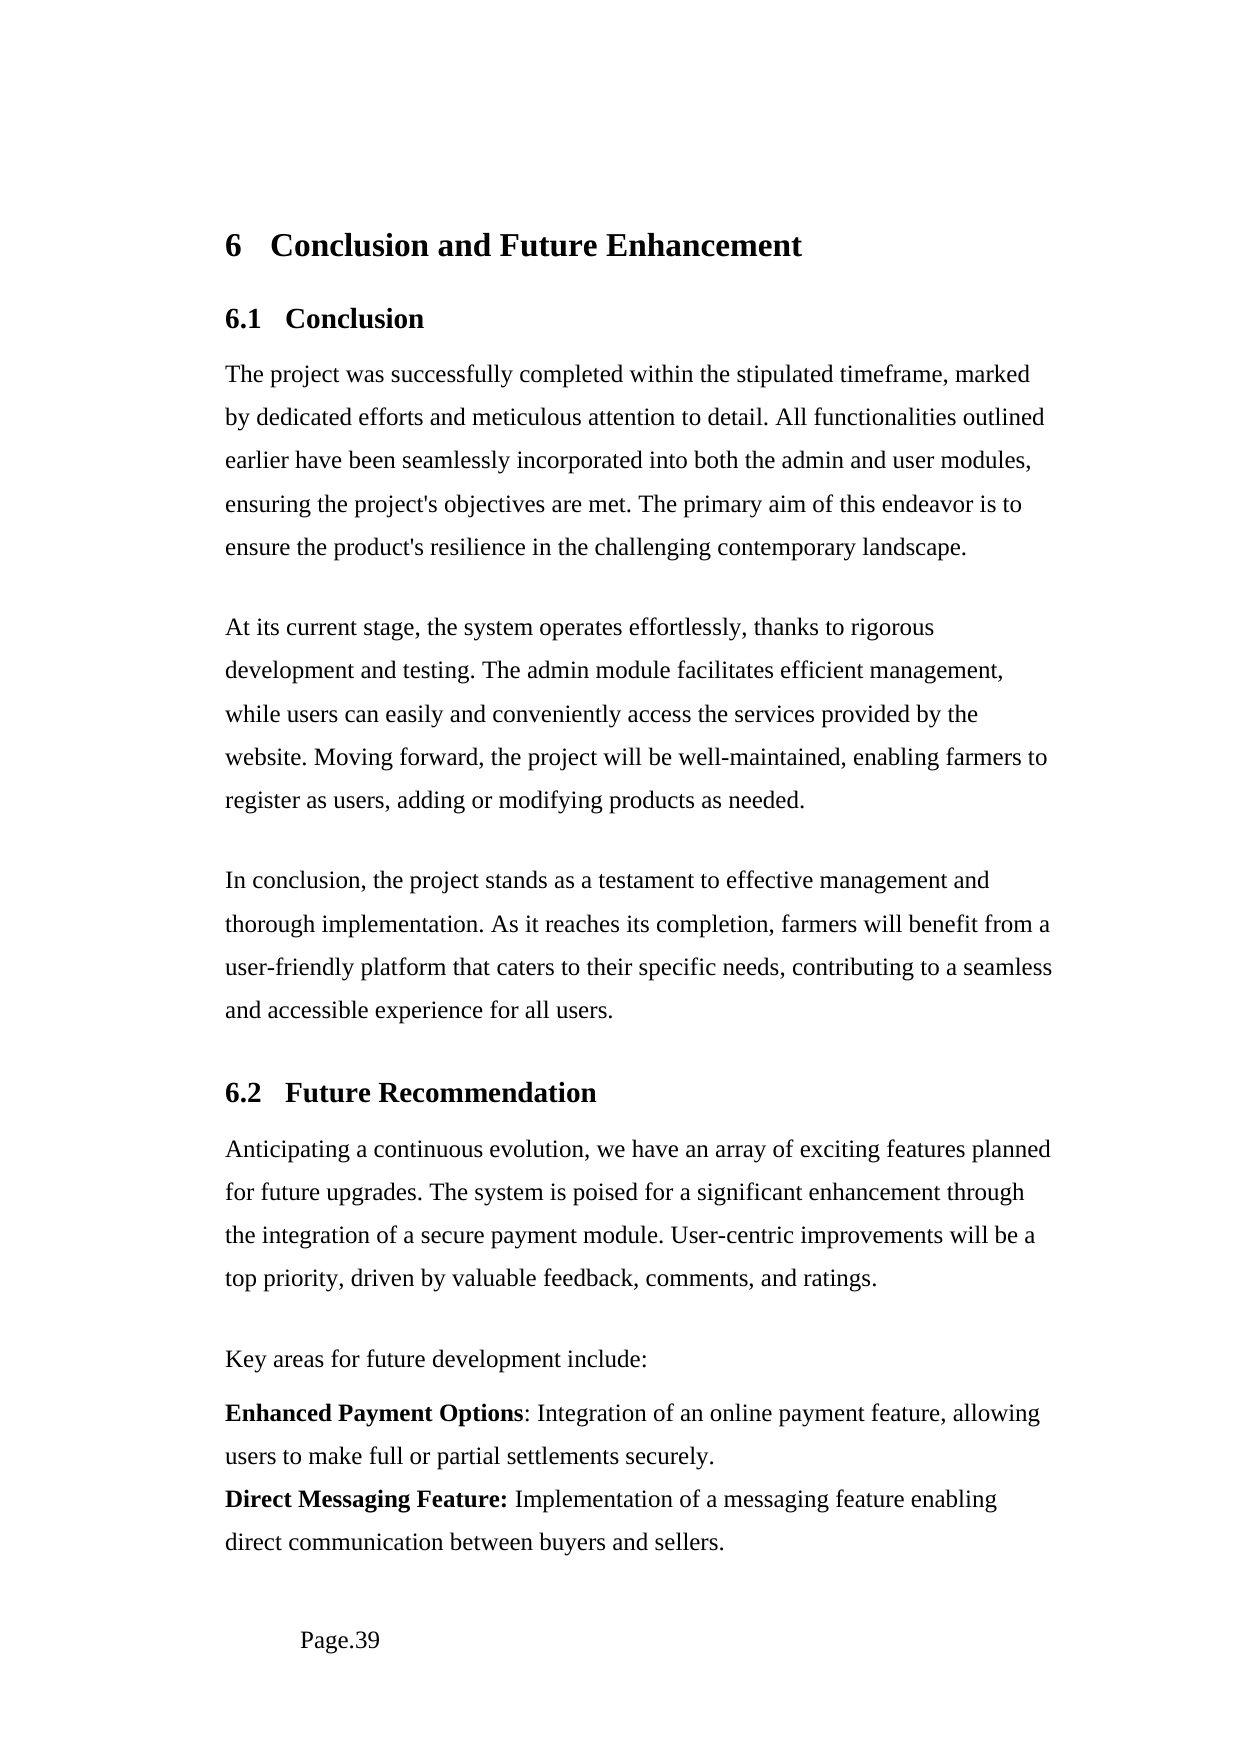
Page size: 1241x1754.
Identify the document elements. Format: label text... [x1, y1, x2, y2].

subtitle Conclusion and Future Enhancement [225, 225, 1053, 263]
subtitle Future Recommendation [225, 1076, 1053, 1109]
text At its current stage, the system operates effortlessly, thanks to rigorous development and testing. The admin module facilitates efficient management, while users can easily and conveniently access the services provided by the website. Moving forward, the project will be well-maintained, enabling farmers to register as users, adding or modifying products as needed. [225, 612, 1053, 814]
subtitle Conclusion [225, 301, 1053, 334]
text In conclusion, the project stands as a testament to effective management and thorough implementation. As it reaches its completion, farmers will benefit from a user-friendly platform that caters to their specific needs, contributing to a seamless and accessible experience for all users. [225, 866, 1053, 1024]
list Enhanced Payment Options: Integration of an online payment feature, allowing users to make full or partial settlements securely. [225, 1398, 1053, 1470]
text The project was successfully completed within the stipulated timeframe, marked by dedicated efforts and meticulous attention to detail. All functionalities outlined earlier have been seamlessly incorporated into both the admin and user modules, ensuring the project's objectives are met. The primary aim of this endeavor is to ensure the product's resilience in the challenging contemporary landscape. [225, 359, 1053, 561]
text Anticipating a continuous evolution, we have an array of exciting features planned for future upgrades. The system is poised for a significant enhancement through the integration of a secure payment module. User-centric improvements will be a top priority, driven by valuable feedback, comments, and ratings. [225, 1134, 1053, 1292]
text Key areas for future development include: [225, 1344, 1053, 1373]
list Direct Messaging Feature: Implementation of a messaging feature enabling direct communication between buyers and sellers. [225, 1484, 1053, 1556]
